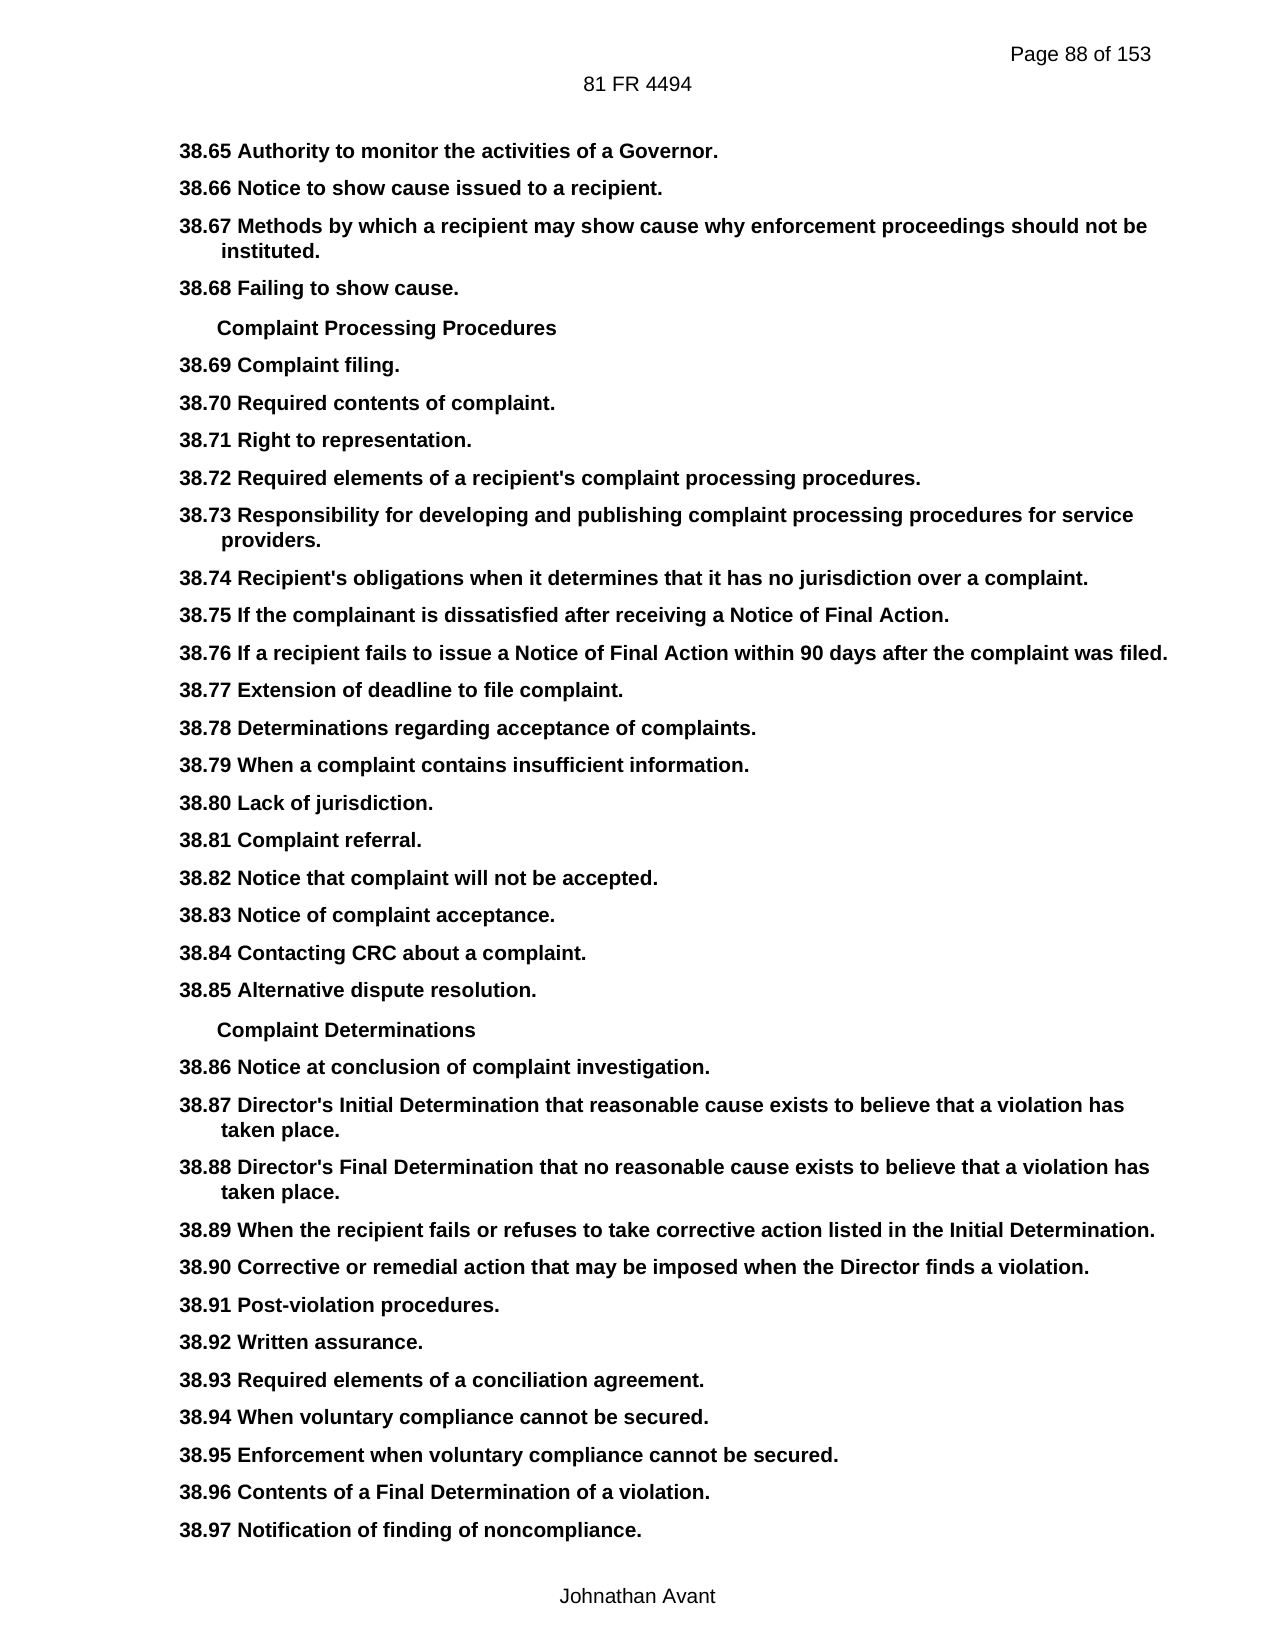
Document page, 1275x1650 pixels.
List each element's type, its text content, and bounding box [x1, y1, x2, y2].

list ssatisfied after receiving a Notice of Final Action. [179, 602, 1171, 627]
list acceptance of complaints. [179, 714, 1171, 739]
list of noncompliance. [179, 1517, 1171, 1542]
list file complaint. [179, 677, 1171, 702]
list ecipient's complaint processing procedures. [179, 464, 1171, 489]
list ient may show cause why enforcement proceedings should not be instituted. [179, 212, 1171, 262]
list activities of a Governor. [179, 137, 1171, 162]
list ued to a recipient. [179, 175, 1171, 200]
list lution. [179, 977, 1171, 1002]
list s. [179, 1292, 1171, 1317]
text Complaint Determinations [217, 1014, 1171, 1042]
list mination that reasonable cause exists to believe that a violation has taken place. [179, 1092, 1171, 1142]
list complaint investigation. [179, 1054, 1171, 1079]
list e cannot be secured. [179, 1404, 1171, 1429]
list or refuses to take corrective action listed in the Initial Determination. [179, 1217, 1171, 1242]
text Complaint Processing Procedures [217, 312, 1171, 339]
list plaint. [179, 389, 1171, 414]
list ptance. [179, 902, 1171, 927]
list issue a Notice of Final Action within 90 days after the complaint was filed. [179, 639, 1171, 664]
list onciliation agreement. [179, 1367, 1171, 1392]
list s insufficient information. [179, 752, 1171, 777]
list when it determines that it has no jurisdiction over a complaint. [179, 564, 1171, 589]
list rmination of a violation. [179, 1479, 1171, 1504]
list ction that may be imposed when the Director finds a violation. [179, 1254, 1171, 1279]
list ll not be accepted. [179, 864, 1171, 889]
list oping and publishing complaint processing procedures for service providers. [179, 502, 1171, 552]
list omplaint. [179, 939, 1171, 964]
list nation that no reasonable cause exists to believe that a violation has taken place. [179, 1154, 1171, 1204]
list ry compliance cannot be secured. [179, 1442, 1171, 1467]
